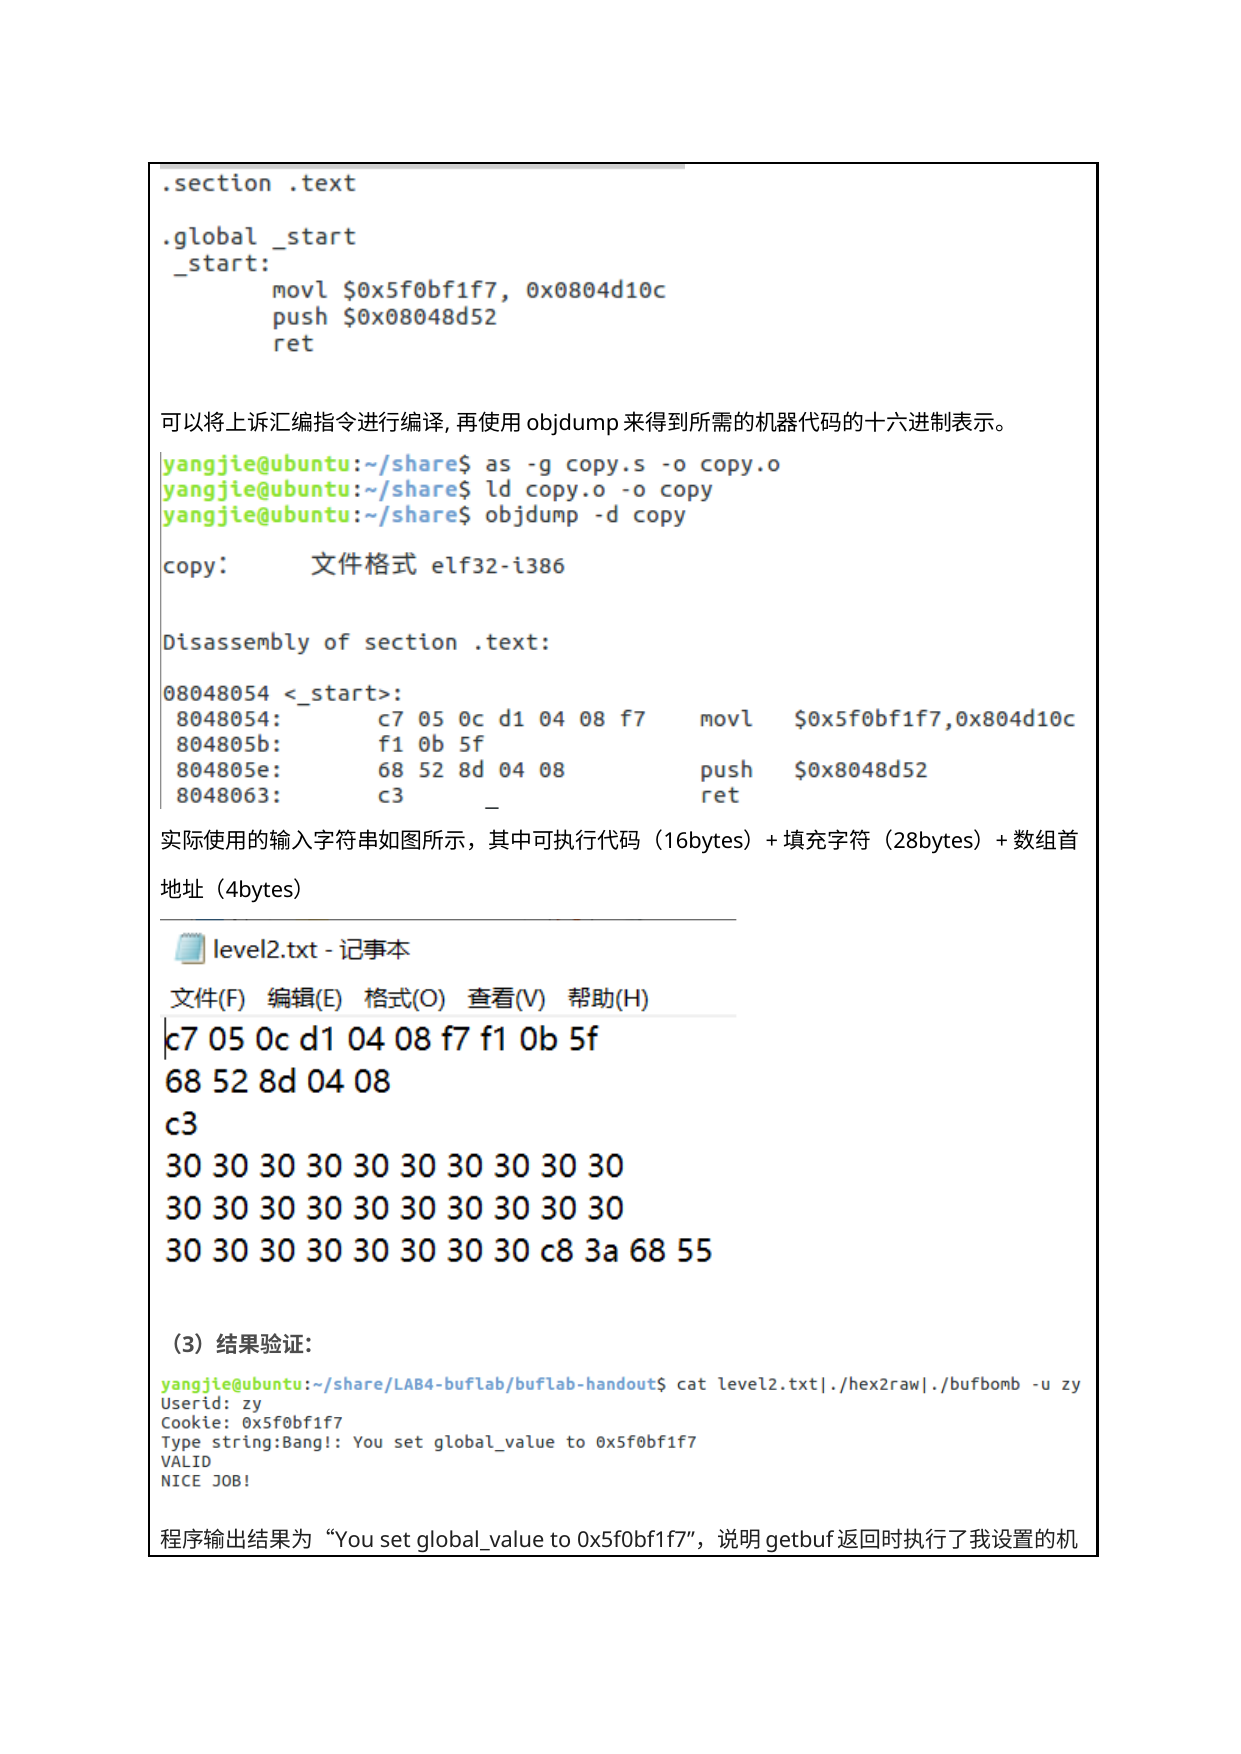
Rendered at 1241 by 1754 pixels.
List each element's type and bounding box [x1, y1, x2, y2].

picture [160, 452, 1087, 809]
picture [160, 164, 685, 372]
picture [160, 1375, 1087, 1491]
picture [160, 919, 737, 1295]
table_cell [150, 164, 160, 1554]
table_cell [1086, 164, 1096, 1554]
